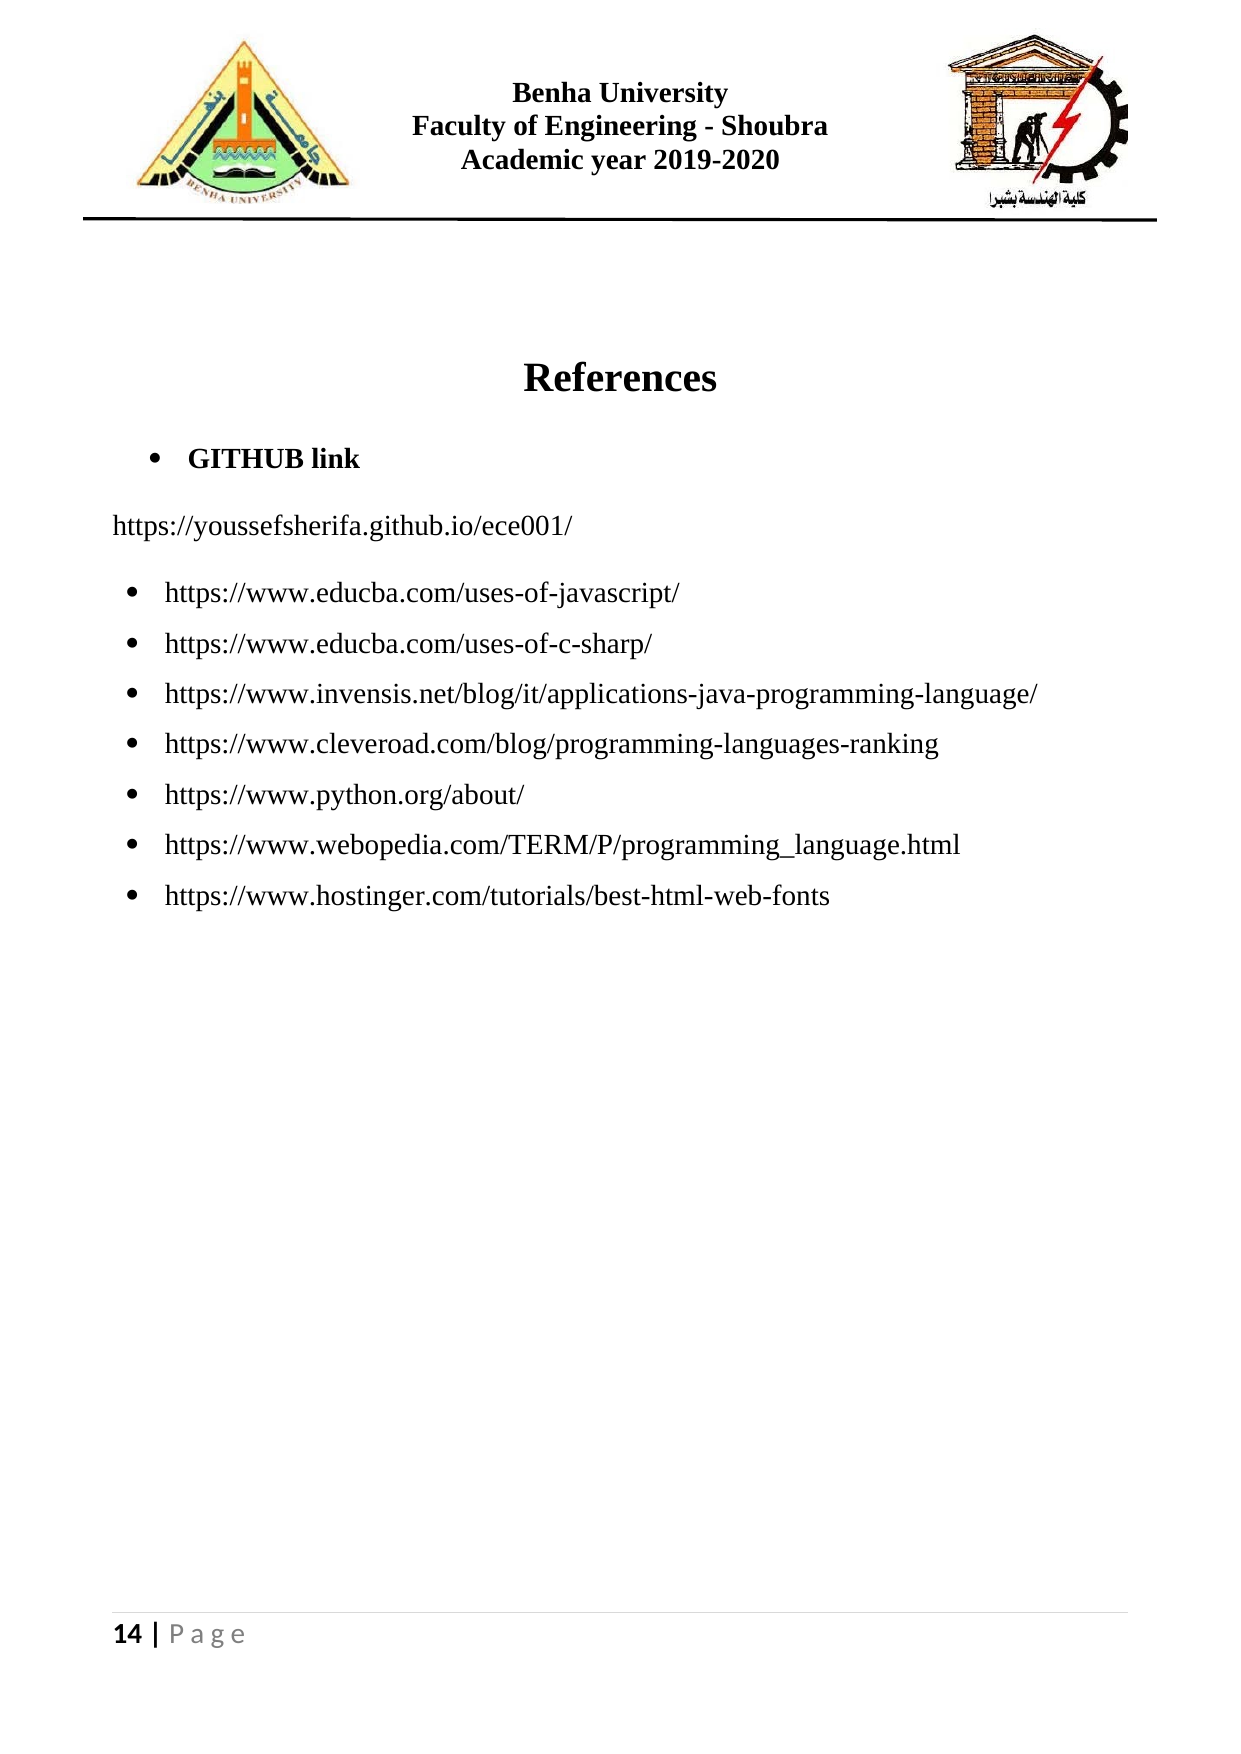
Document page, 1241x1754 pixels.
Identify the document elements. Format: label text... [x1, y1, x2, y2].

picture [921, 28, 1128, 218]
list https://www.cleveroad.com/blog/programming-languages-ranking [127, 727, 1128, 760]
list https://www.hostinger.com/tutorials/best-html-web-fonts [127, 878, 1128, 911]
list https://www.educba.com/uses-of-c-sharp/ [127, 626, 1128, 659]
list https://www.educba.com/uses-of-javascript/ [127, 575, 1128, 609]
text References [112, 353, 1128, 401]
list GITHUB link [150, 441, 1128, 475]
list https://www.python.org/about/ [127, 777, 1128, 811]
list https://www.invensis.net/blog/it/applications-java-programming-language/ [127, 676, 1128, 710]
list https://www.webopedia.com/TERM/P/programming_language.html [127, 827, 1128, 861]
picture [112, 10, 373, 204]
text https://youssefsherifa.github.io/ece001/ [112, 508, 1128, 542]
